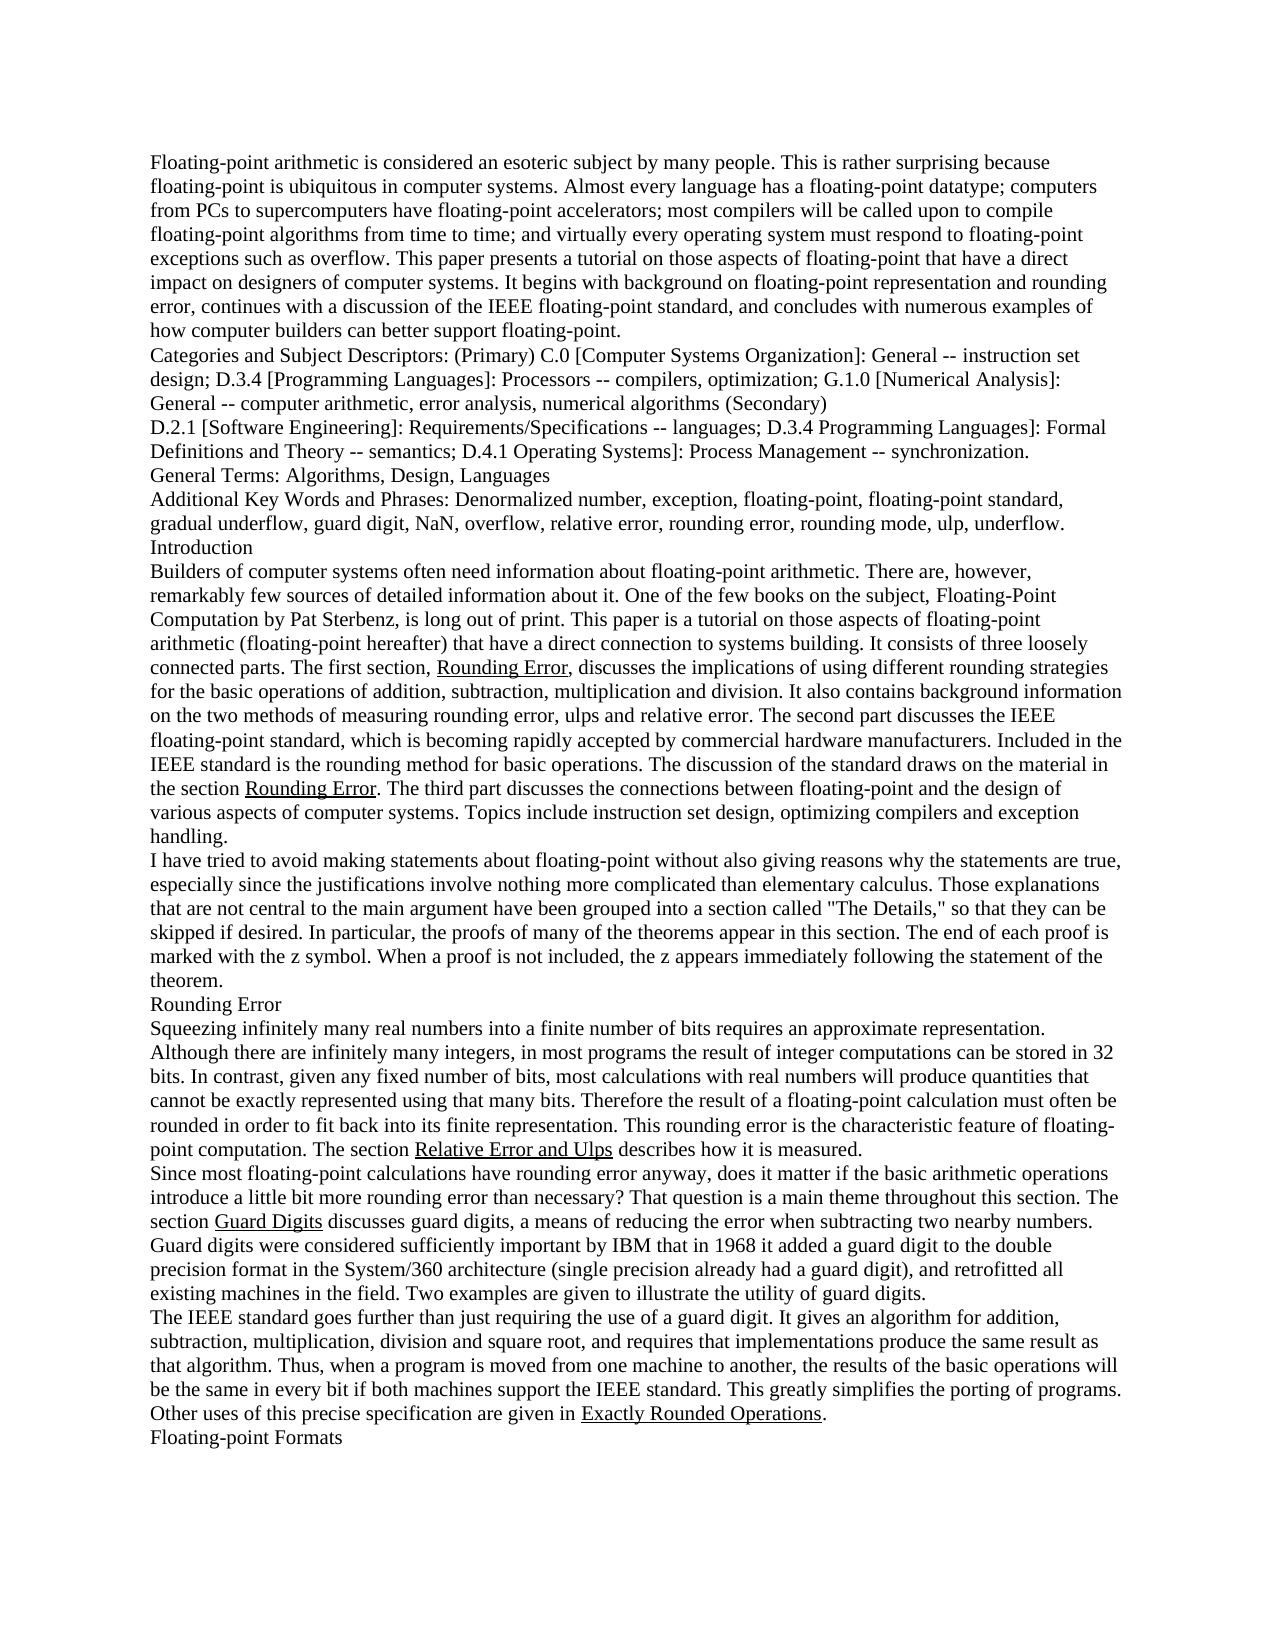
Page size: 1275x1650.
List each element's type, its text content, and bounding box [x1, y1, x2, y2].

text I have tried to avoid making statements about floating-point without also giving reasons why the statements are true, especially since the justifications involve nothing more complicated than elementary calculus. Those explanations that are not central to the main argument have been grouped into a section called "The Details," so that they can be skipped if desired. In particular, the proofs of many of the theorems appear in this section. The end of each proof is marked with the z symbol. When a proof is not included, the z appears immediately following the statement of the theorem. [150, 848, 1125, 992]
text The IEEE standard goes further than just requiring the use of a guard digit. It gives an algorithm for addition, subtraction, multiplication, division and square root, and requires that implementations produce the same result as that algorithm. Thus, when a program is moved from one machine to another, the results of the basic operations will be the same in every bit if both machines support the IEEE standard. This greatly simplifies the porting of programs. Other uses of this precise specification are given in Exactly Rounded Operations. [150, 1305, 1125, 1425]
text Floating-point arithmetic is considered an esoteric subject by many people. This is rather surprising because floating-point is ubiquitous in computer systems. Almost every language has a floating-point datatype; computers from PCs to supercomputers have floating-point accelerators; most compilers will be called upon to compile floating-point algorithms from time to time; and virtually every operating system must respond to floating-point exceptions such as overflow. This paper presents a tutorial on those aspects of floating-point that have a direct impact on designers of computer systems. It begins with background on floating-point representation and rounding error, continues with a discussion of the IEEE floating-point standard, and concludes with numerous examples of how computer builders can better support floating-point. [150, 150, 1125, 342]
text Floating-point Formats [150, 1425, 1125, 1449]
text Additional Key Words and Phrases: Denormalized number, exception, floating-point, floating-point standard, gradual underflow, guard digit, NaN, overflow, relative error, rounding error, rounding mode, ulp, underflow. [150, 487, 1125, 535]
text Since most floating-point calculations have rounding error anyway, does it matter if the basic arithmetic operations introduce a little bit more rounding error than necessary? That question is a main theme throughout this section. The section Guard Digits discusses guard digits, a means of reducing the error when subtracting two nearby numbers. Guard digits were considered sufficiently important by IBM that in 1968 it added a guard digit to the double precision format in the System/360 architecture (single precision already had a guard digit), and retrofitted all existing machines in the field. Two examples are given to illustrate the utility of guard digits. [150, 1161, 1125, 1305]
text General Terms: Algorithms, Design, Languages [150, 463, 1125, 487]
text Introduction [150, 535, 1125, 559]
text Rounding Error [150, 992, 1125, 1016]
text Squeezing infinitely many real numbers into a finite number of bits requires an approximate representation. Although there are infinitely many integers, in most programs the result of integer computations can be stored in 32 bits. In contrast, given any fixed number of bits, most calculations with real numbers will produce quantities that cannot be exactly represented using that many bits. Therefore the result of a floating-point calculation must often be rounded in order to fit back into its finite representation. This rounding error is the characteristic feature of floating-point computation. The section Relative Error and Ulps describes how it is measured. [150, 1016, 1125, 1161]
text Categories and Subject Descriptors: (Primary) C.0 [Computer Systems Organization]: General -- instruction set design; D.3.4 [Programming Languages]: Processors -- compilers, optimization; G.1.0 [Numerical Analysis]: General -- computer arithmetic, error analysis, numerical algorithms (Secondary) [150, 342, 1125, 415]
text D.2.1 [Software Engineering]: Requirements/Specifications -- languages; D.3.4 Programming Languages]: Formal Definitions and Theory -- semantics; D.4.1 Operating Systems]: Process Management -- synchronization. [150, 415, 1125, 463]
text Builders of computer systems often need information about floating-point arithmetic. There are, however, remarkably few sources of detailed information about it. One of the few books on the subject, Floating-Point Computation by Pat Sterbenz, is long out of print. This paper is a tutorial on those aspects of floating-point arithmetic (floating-point hereafter) that have a direct connection to systems building. It consists of three loosely connected parts. The first section, Rounding Error, discusses the implications of using different rounding strategies for the basic operations of addition, subtraction, multiplication and division. It also contains background information on the two methods of measuring rounding error, ulps and relative error. The second part discusses the IEEE floating-point standard, which is becoming rapidly accepted by commercial hardware manufacturers. Included in the IEEE standard is the rounding method for basic operations. The discussion of the standard draws on the material in the section Rounding Error. The third part discusses the connections between floating-point and the design of various aspects of computer systems. Topics include instruction set design, optimizing compilers and exception handling. [150, 559, 1125, 848]
